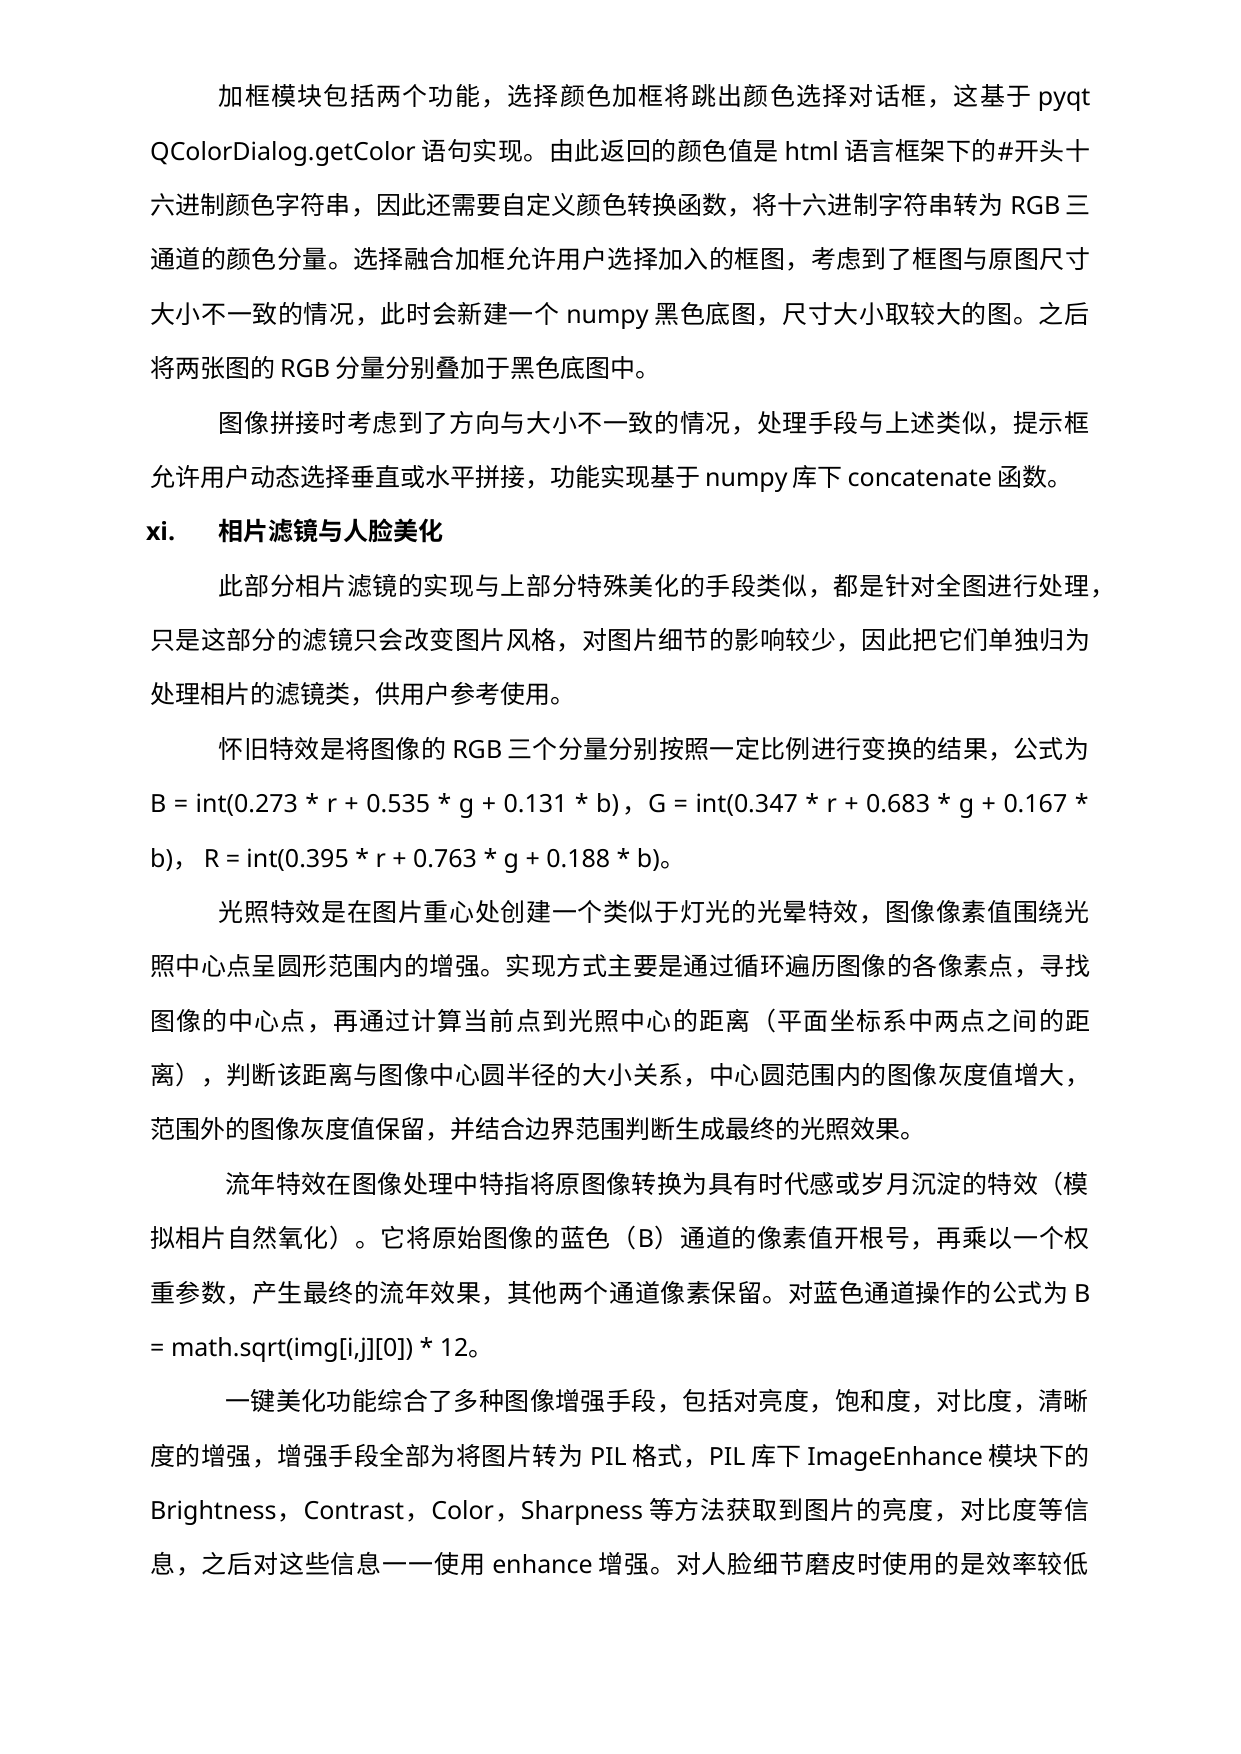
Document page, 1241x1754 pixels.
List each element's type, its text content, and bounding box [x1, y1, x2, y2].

text 流年特效在图像处理中特指将原图像转换为具有时代感或岁月沉淀的特效（模拟相片自然氧化）。它将原始图像的蓝色（B）通道的像素值开根号，再乘以一个权重参数，产生最终的流年效果，其他两个通道像素保留。对蓝色通道操作的公式为B = math.sqrt(img[i,j][0]) * 12。 [150, 1164, 1090, 1364]
text 此部分相片滤镜的实现与上部分特殊美化的手段类似，都是针对全图进行处理，只是这部分的滤镜只会改变图片风格，对图片细节的影响较少，因此把它们单独归为处理相片的滤镜类，供用户参考使用。 [150, 566, 1090, 711]
text 加框模块包括两个功能，选择颜色加框将跳出颜色选择对话框，这基于pyqt QColorDialog.getColor语句实现。由此返回的颜色值是html语言框架下的#开头十六进制颜色字符串，因此还需要自定义颜色转换函数，将十六进制字符串转为RGB三通道的颜色分量。选择融合加框允许用户选择加入的框图，考虑到了框图与原图尺寸大小不一致的情况，此时会新建一个numpy黑色底图，尺寸大小取较大的图。之后将两张图的RGB分量分别叠加于黑色底图中。 [150, 77, 1090, 385]
text 怀旧特效是将图像的RGB三个分量分别按照一定比例进行变换的结果，公式为B = int(0.273 * r + 0.535 * g + 0.131 * b)，G = int(0.347 * r + 0.683 * g + 0.167 * b)， R = int(0.395 * r + 0.763 * g + 0.188 * b)。 [150, 729, 1090, 874]
list 相片滤镜与人脸美化 [175, 512, 1090, 548]
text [150, 1382, 1090, 1581]
text 光照特效是在图片重心处创建一个类似于灯光的光晕特效，图像像素值围绕光照中心点呈圆形范围内的增强。实现方式主要是通过循环遍历图像的各像素点，寻找图像的中心点，再通过计算当前点到光照中心的距离（平面坐标系中两点之间的距离），判断该距离与图像中心圆半径的大小关系，中心圆范围内的图像灰度值增大，范围外的图像灰度值保留，并结合边界范围判断生成最终的光照效果。 [150, 892, 1090, 1146]
text 图像拼接时考虑到了方向与大小不一致的情况，处理手段与上述类似，提示框允许用户动态选择垂直或水平拼接，功能实现基于numpy库下concatenate函数。 [150, 403, 1090, 494]
